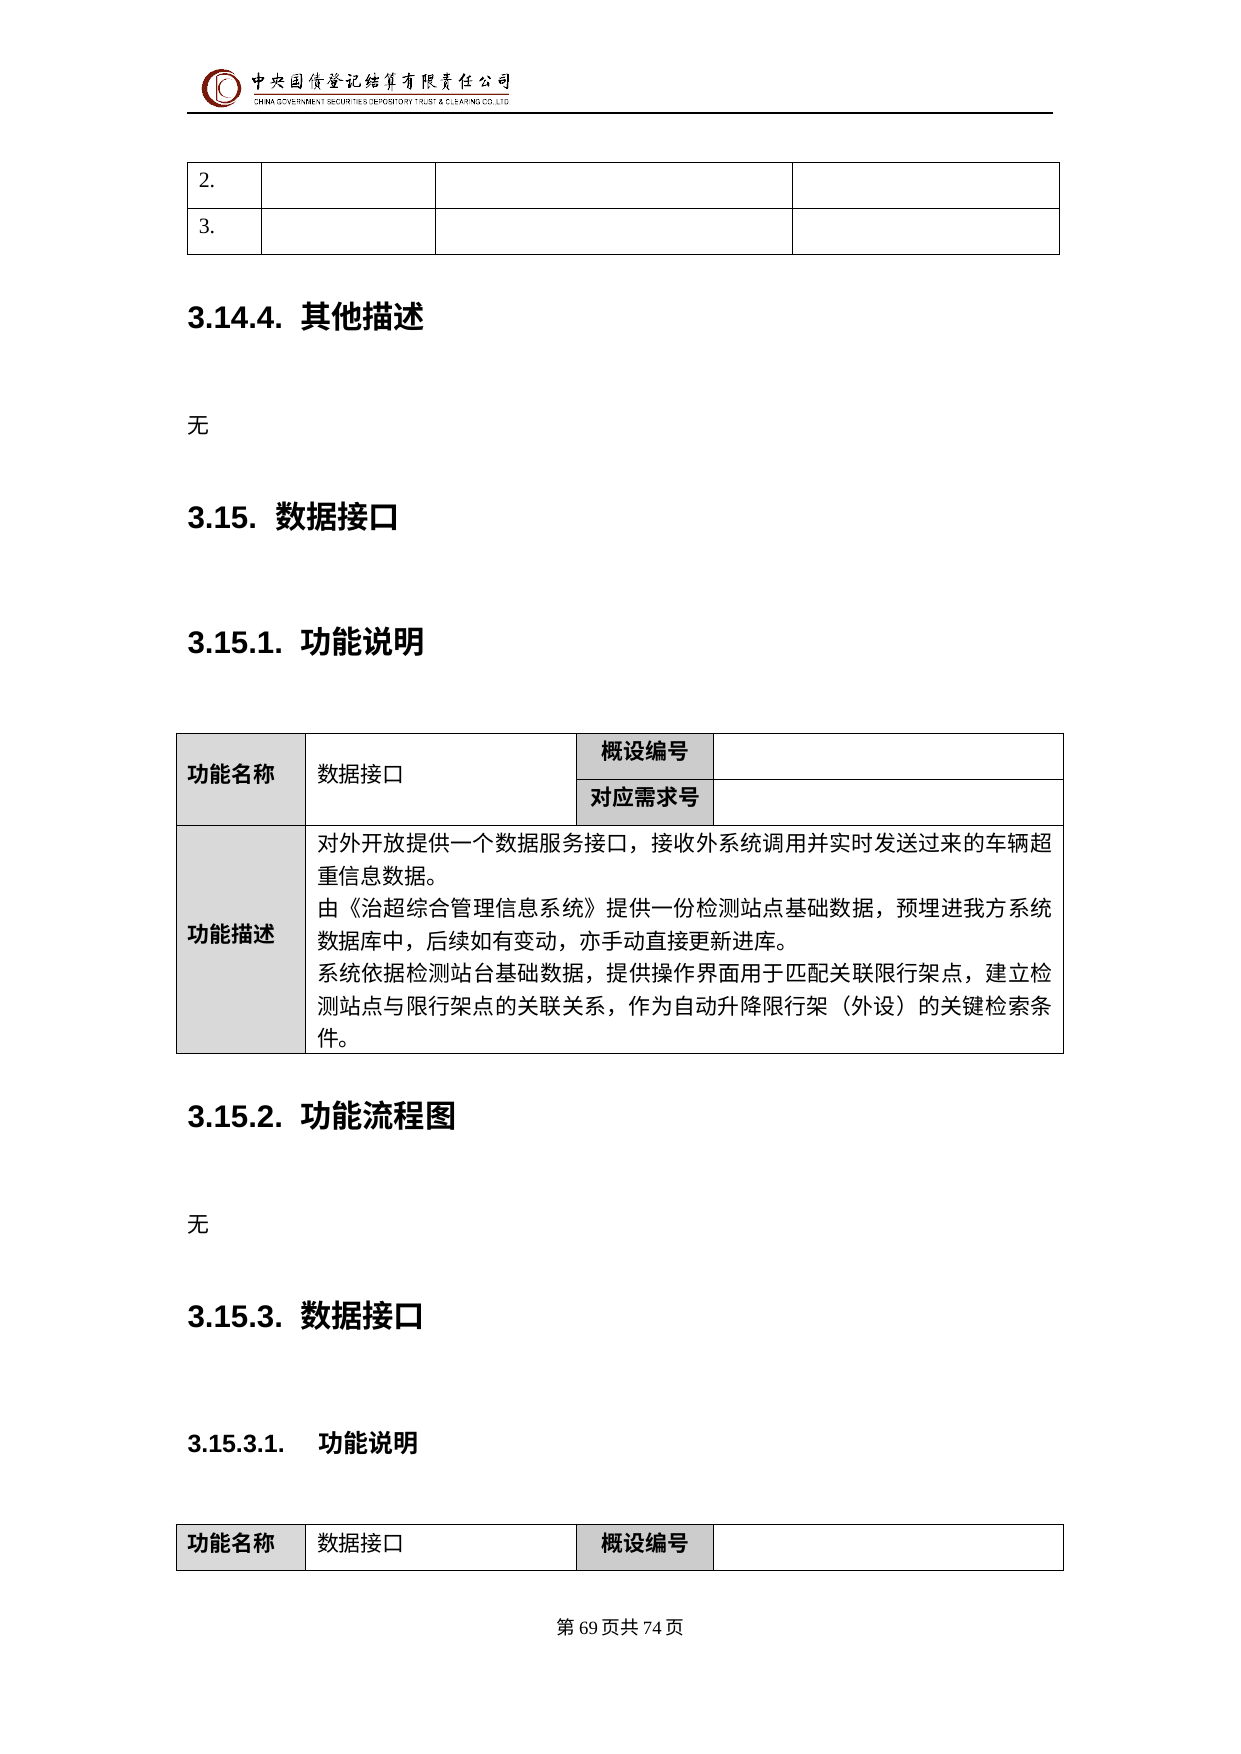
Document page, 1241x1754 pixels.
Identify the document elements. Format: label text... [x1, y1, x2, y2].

subtitle 功能说明 [187, 1409, 1053, 1474]
subtitle 数据接口 [187, 1282, 1053, 1347]
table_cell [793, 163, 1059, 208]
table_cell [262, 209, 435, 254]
subtitle 数据接口 [187, 483, 1053, 548]
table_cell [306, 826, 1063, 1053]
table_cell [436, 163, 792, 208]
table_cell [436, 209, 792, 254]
picture [184, 54, 527, 126]
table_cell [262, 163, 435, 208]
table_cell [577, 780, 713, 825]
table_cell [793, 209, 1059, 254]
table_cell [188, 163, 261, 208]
subtitle 其他描述 [187, 282, 1053, 347]
subtitle 功能流程图 [187, 1081, 1053, 1146]
subtitle 功能说明 [187, 608, 1053, 673]
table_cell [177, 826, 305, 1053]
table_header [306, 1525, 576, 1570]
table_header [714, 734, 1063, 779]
text 无 [187, 407, 1053, 440]
text 无 [187, 1206, 1053, 1239]
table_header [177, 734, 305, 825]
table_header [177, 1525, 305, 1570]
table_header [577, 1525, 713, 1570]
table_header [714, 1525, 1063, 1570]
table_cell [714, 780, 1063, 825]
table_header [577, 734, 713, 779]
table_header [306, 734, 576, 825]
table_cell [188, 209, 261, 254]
